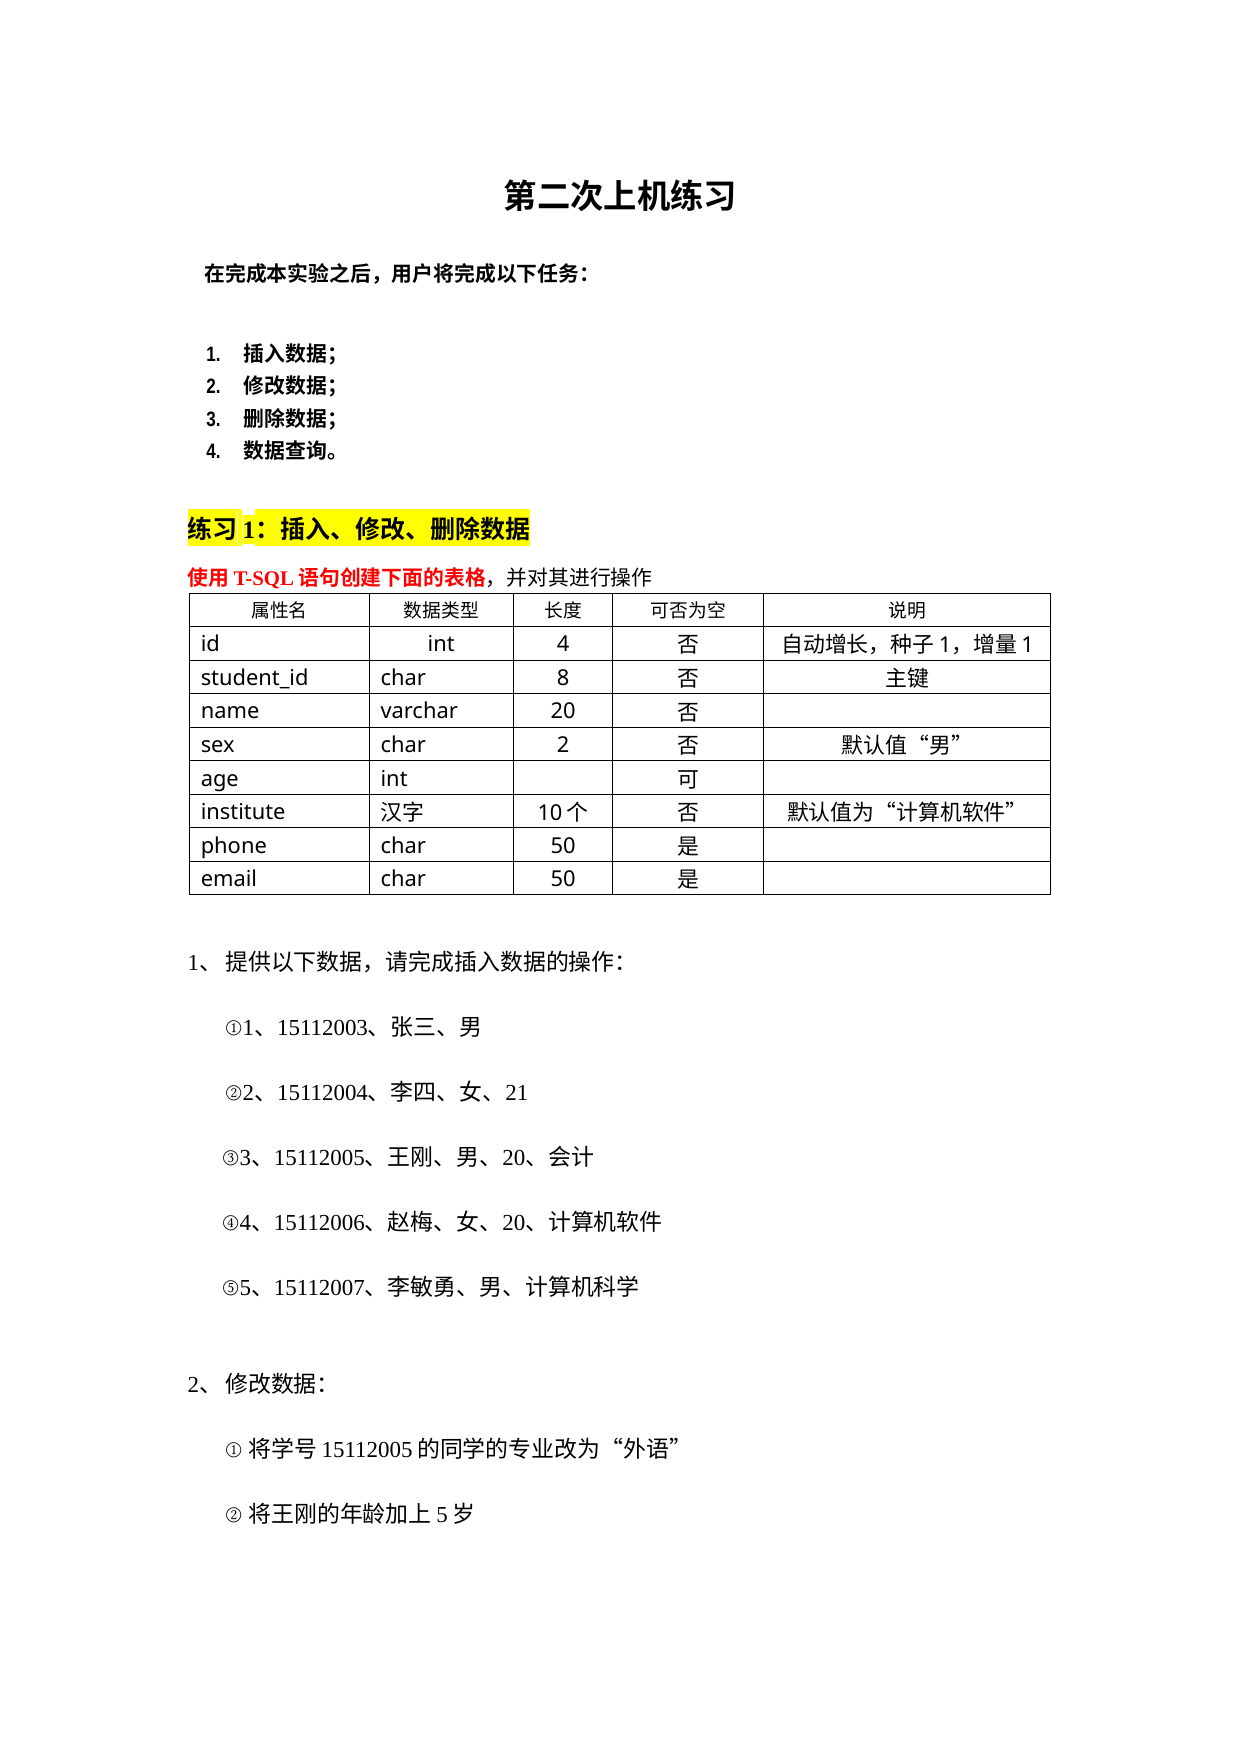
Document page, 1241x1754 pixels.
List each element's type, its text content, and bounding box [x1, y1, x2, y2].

subtitle 在完成本实验之后，用户将完成以下任务： [204, 256, 1036, 289]
table_cell [764, 862, 1050, 894]
table_cell 否 [613, 728, 763, 760]
table_cell id [190, 627, 369, 659]
table_cell 否 [613, 627, 763, 659]
text 使用T-SQL语句创建下面的表格，并对其进行操作 [187, 560, 1053, 592]
table_cell phone [190, 828, 369, 861]
table_cell 20 [514, 694, 612, 727]
table_cell age [190, 761, 369, 794]
table_cell 否 [613, 694, 763, 727]
table_cell int [370, 627, 513, 659]
table_cell 可 [613, 761, 763, 794]
table_cell 否 [613, 795, 763, 827]
table_cell [764, 694, 1050, 727]
table_cell [764, 761, 1050, 794]
table_cell 10个 [514, 795, 612, 827]
subtitle 插入数据； [206, 336, 1036, 368]
table_cell 2 [514, 728, 612, 760]
text 第二次上机练习 [187, 162, 1053, 227]
table_header 属性名 [190, 594, 369, 626]
text ④4、15112006、赵梅、女、20、计算机软件 [187, 1188, 1053, 1253]
subtitle 修改数据； [206, 368, 1036, 401]
list 提供以下数据，请完成插入数据的操作： [187, 928, 1053, 993]
text ① 将学号15112005的同学的专业改为“外语” [225, 1415, 1053, 1480]
table_cell student_id [190, 661, 369, 693]
table_cell email [190, 862, 369, 894]
table_cell [514, 761, 612, 794]
table_cell 8 [514, 661, 612, 693]
table_cell name [190, 694, 369, 727]
table_cell sex [190, 728, 369, 760]
table_header 数据类型 [370, 594, 513, 626]
table_cell 是 [613, 828, 763, 861]
text 练习1：插入、修改、删除数据 [187, 495, 1053, 560]
table_header 长度 [514, 594, 612, 626]
table_cell 否 [613, 661, 763, 693]
table_cell 自动增长，种子1，增量1 [764, 627, 1050, 659]
table_header 可否为空 [613, 594, 763, 626]
table_cell 默认值“男” [764, 728, 1050, 760]
list 修改数据： [187, 1350, 1053, 1415]
table_header 说明 [764, 594, 1050, 626]
subtitle 删除数据； [206, 401, 1036, 433]
table_cell char [370, 728, 513, 760]
table_cell 4 [514, 627, 612, 659]
table_cell 主键 [764, 661, 1050, 693]
subtitle 数据查询。 [206, 433, 1036, 466]
table_cell 默认值为“计算机软件” [764, 795, 1050, 827]
table_cell [764, 828, 1050, 861]
table_cell 汉字 [370, 795, 513, 827]
table_cell institute [190, 795, 369, 827]
table_cell 是 [613, 862, 763, 894]
text ③3、15112005、王刚、男、20、会计 [187, 1123, 1053, 1188]
text ①1、15112003、张三、男 [225, 993, 1053, 1058]
text ②2、15112004、李四、女、21 [225, 1058, 1053, 1123]
table_cell varchar [370, 694, 513, 727]
text ② 将王刚的年龄加上5岁 [225, 1480, 1053, 1545]
table_cell char [370, 862, 513, 894]
table_cell char [370, 661, 513, 693]
table_cell 50 [514, 862, 612, 894]
table_cell 50 [514, 828, 612, 861]
table_cell char [370, 828, 513, 861]
table_cell int [370, 761, 513, 794]
text ⑤5、15112007、李敏勇、男、计算机科学 [187, 1253, 1053, 1318]
